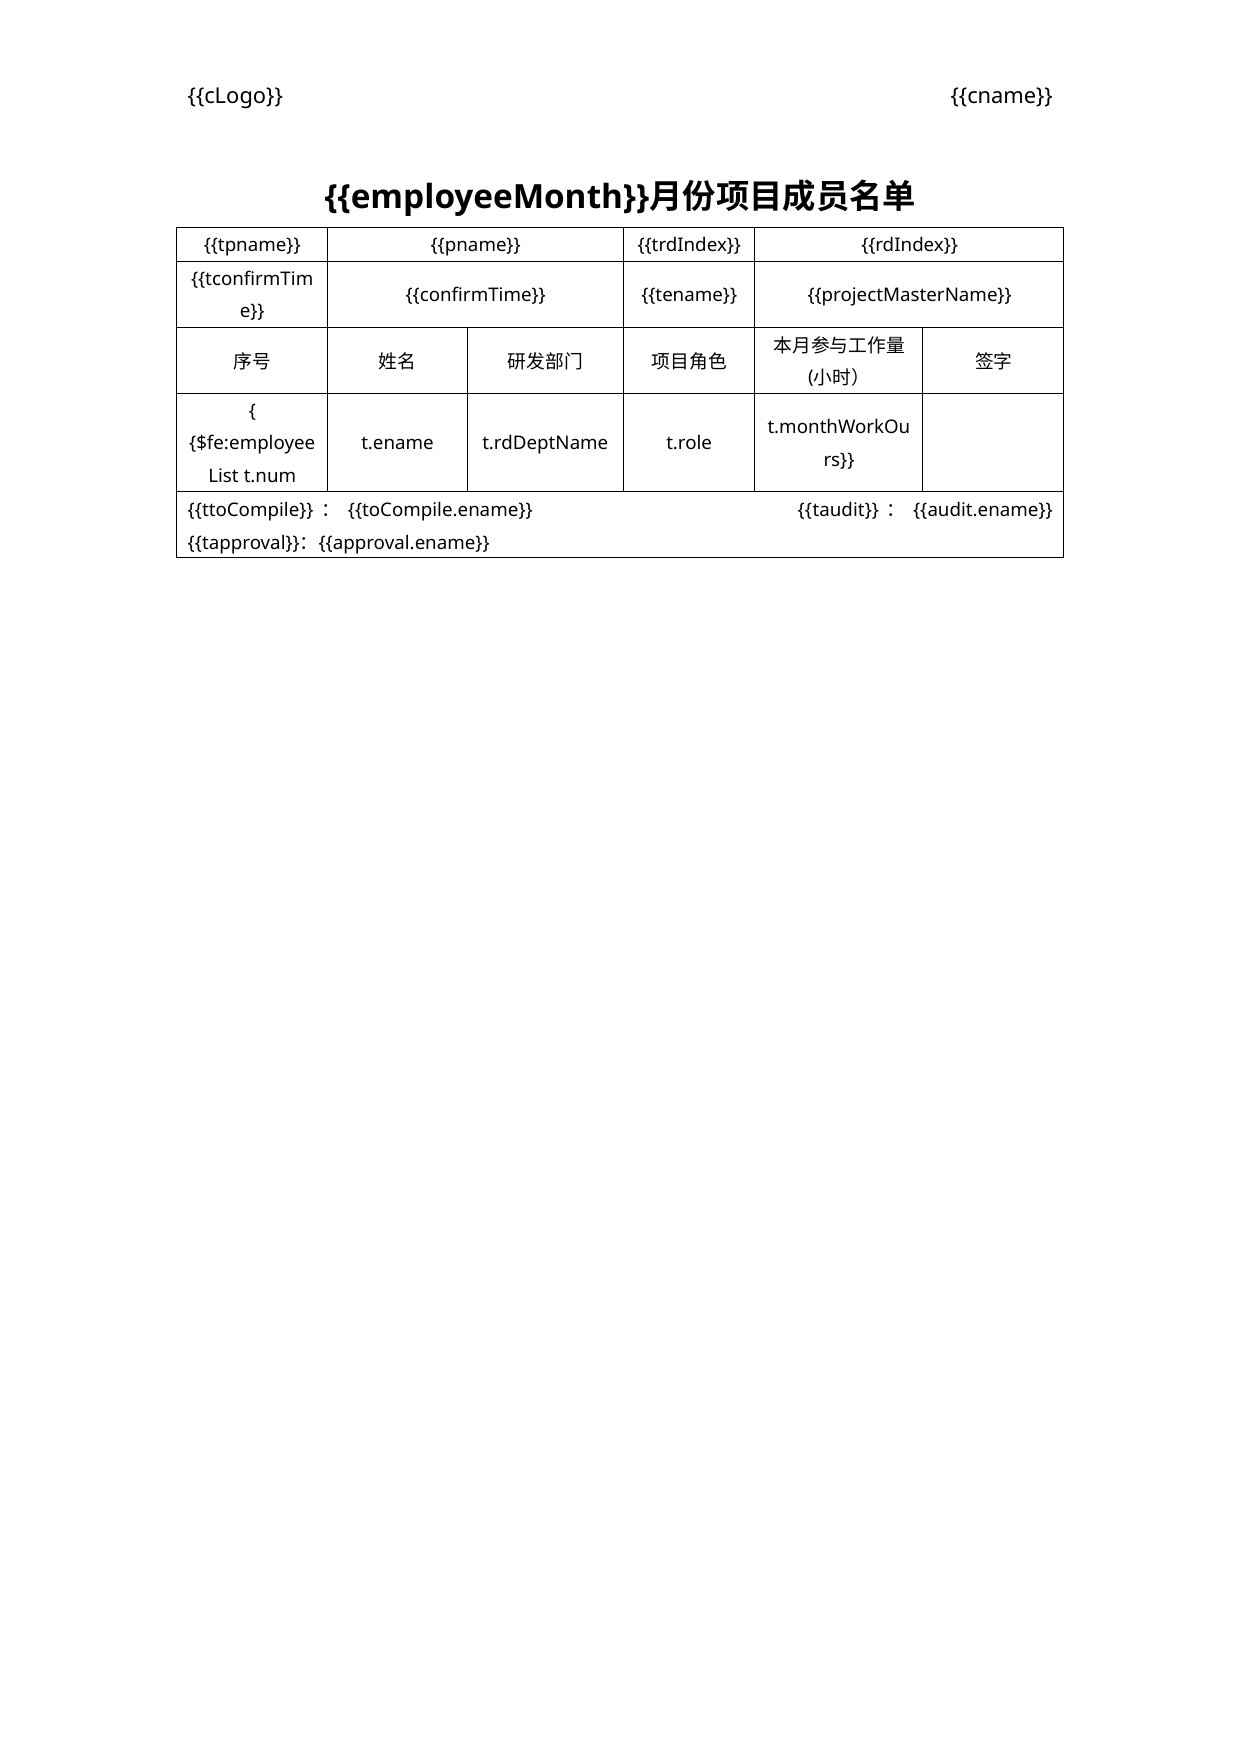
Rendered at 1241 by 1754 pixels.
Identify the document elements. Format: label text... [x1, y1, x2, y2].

text {{employeeMonth}}月份项目成员名单 [187, 162, 1053, 227]
table_cell {{$fe:employeeList t.num [177, 394, 327, 491]
table_cell {{projectMasterName}} [755, 262, 1063, 327]
table_cell t.role [624, 394, 754, 491]
table_cell 序号 [177, 328, 327, 393]
table_header {{pname}} [328, 228, 623, 261]
table_cell t.rdDeptName [468, 394, 623, 491]
table_cell [923, 394, 1063, 491]
table_header {{trdIndex}} [624, 228, 754, 261]
table_cell t.monthWorkOurs}} [755, 394, 922, 491]
table_cell 签字 [923, 328, 1063, 393]
table_cell 项目角色 [624, 328, 754, 393]
table_header {{tpname}} [177, 228, 327, 261]
table_cell {{confirmTime}} [328, 262, 623, 327]
table_cell 姓名 [328, 328, 467, 393]
table_cell {{tename}} [624, 262, 754, 327]
table_cell 研发部门 [468, 328, 623, 393]
table_cell 本月参与工作量(小时） [755, 328, 922, 393]
table_header {{rdIndex}} [755, 228, 1063, 261]
table_cell {{ttoCompile}}：{{toCompile.ename}} {{taudit}}：{{audit.ename}} {{tapproval}}：{{approval.ename}} [177, 492, 1063, 557]
table_cell {{tconfirmTime}} [177, 262, 327, 327]
table_cell t.ename [328, 394, 467, 491]
